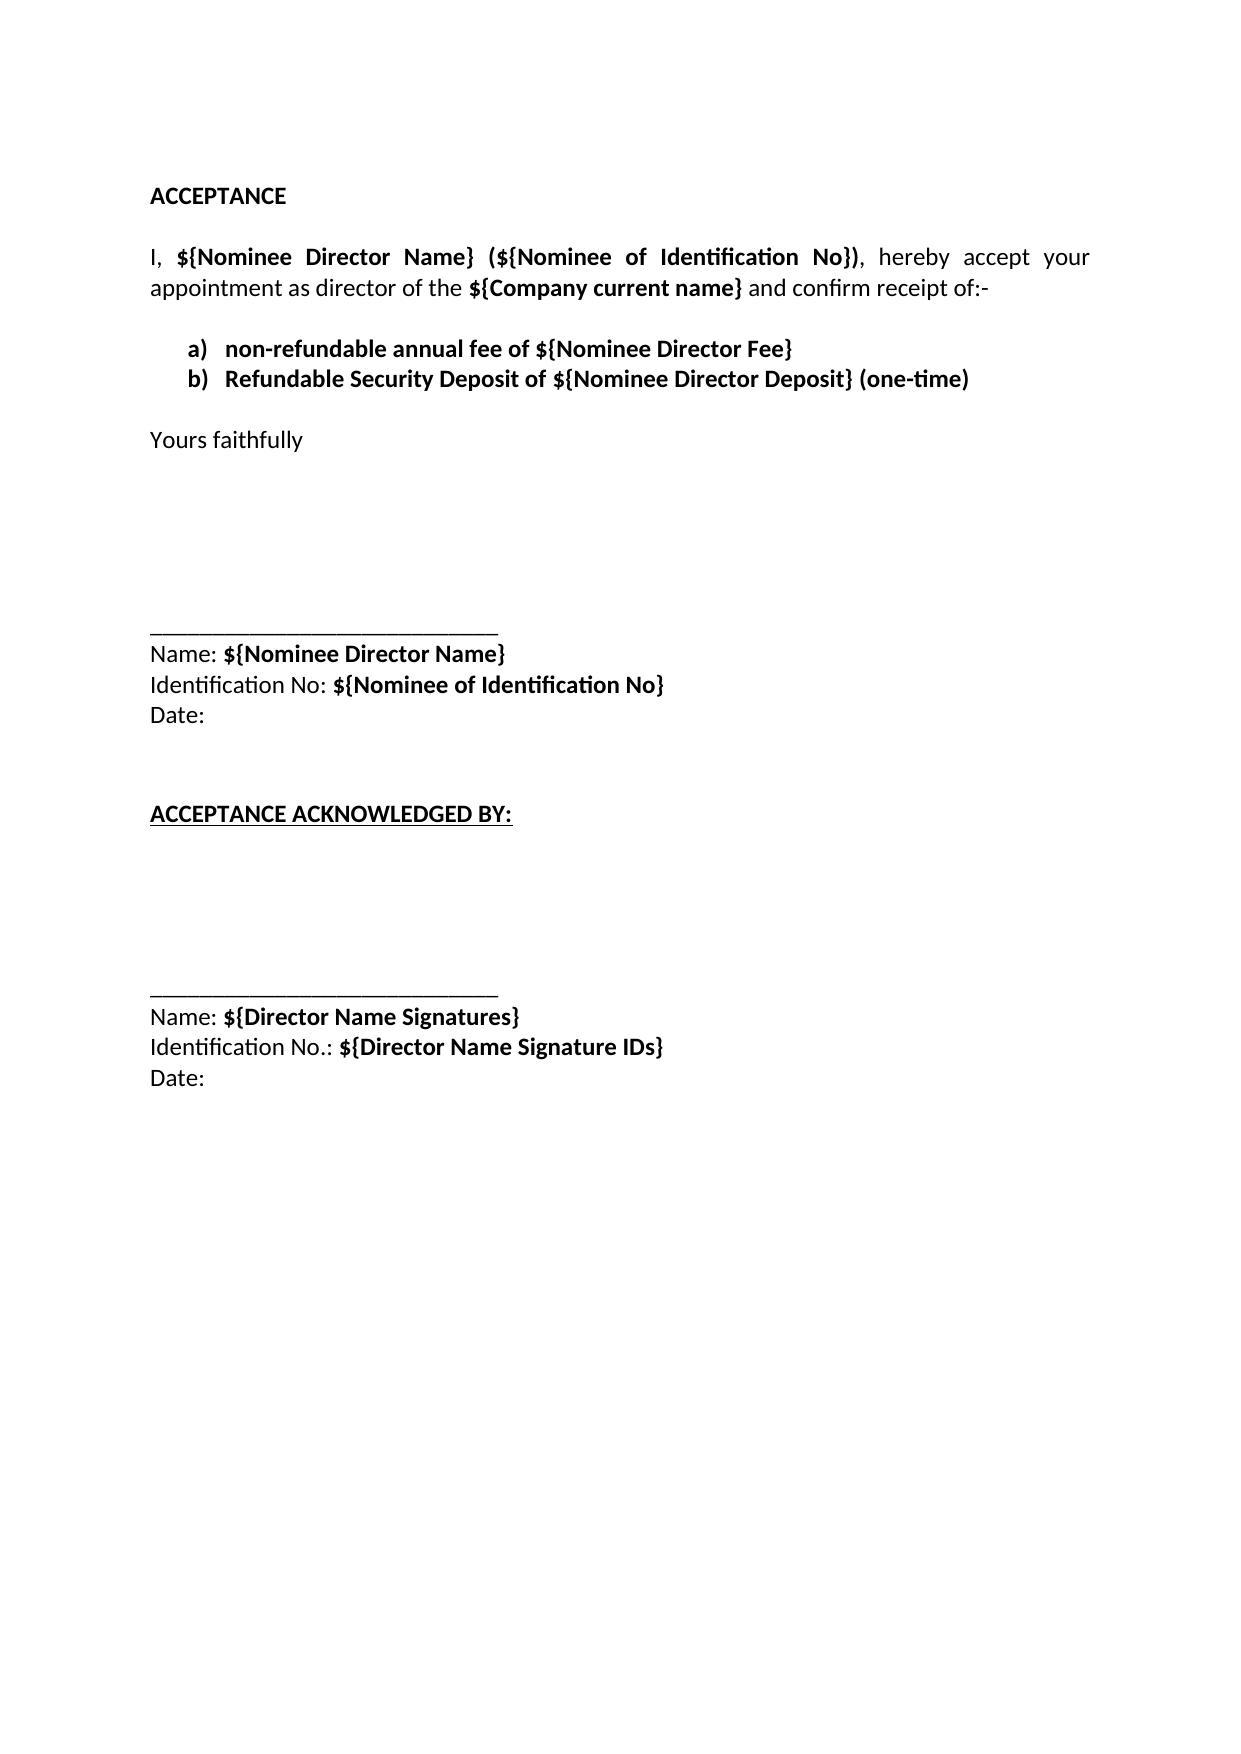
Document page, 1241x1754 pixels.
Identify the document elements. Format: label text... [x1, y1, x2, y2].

text Name: ${Nominee Director Name} [150, 638, 1090, 669]
text Date: [150, 699, 1090, 730]
list Refundable Security Deposit of ${Nominee Director Deposit} (one-time) [187, 364, 1090, 394]
list non-refundable annual fee of ${Nominee Director Fee} [187, 333, 1090, 364]
text ACCEPTANCE [150, 181, 1090, 211]
text Identification No: ${Nominee of Identification No} [150, 669, 1090, 699]
text ACCEPTANCE ACKNOWLEDGED BY: [150, 798, 1090, 829]
text Yours faithfully [150, 425, 1090, 455]
text ____________________________ [150, 608, 1090, 638]
text I, ${Nominee Director Name} (${Nominee of Identification No}), hereby accept your appointment as director of the ${Company current name} and confirm receipt of:- [150, 242, 1090, 303]
table_header ____________________________ Name: ${Director Name Signatures} Identification No.: ${Director Name Signature IDs} Date: [139, 848, 1101, 1092]
